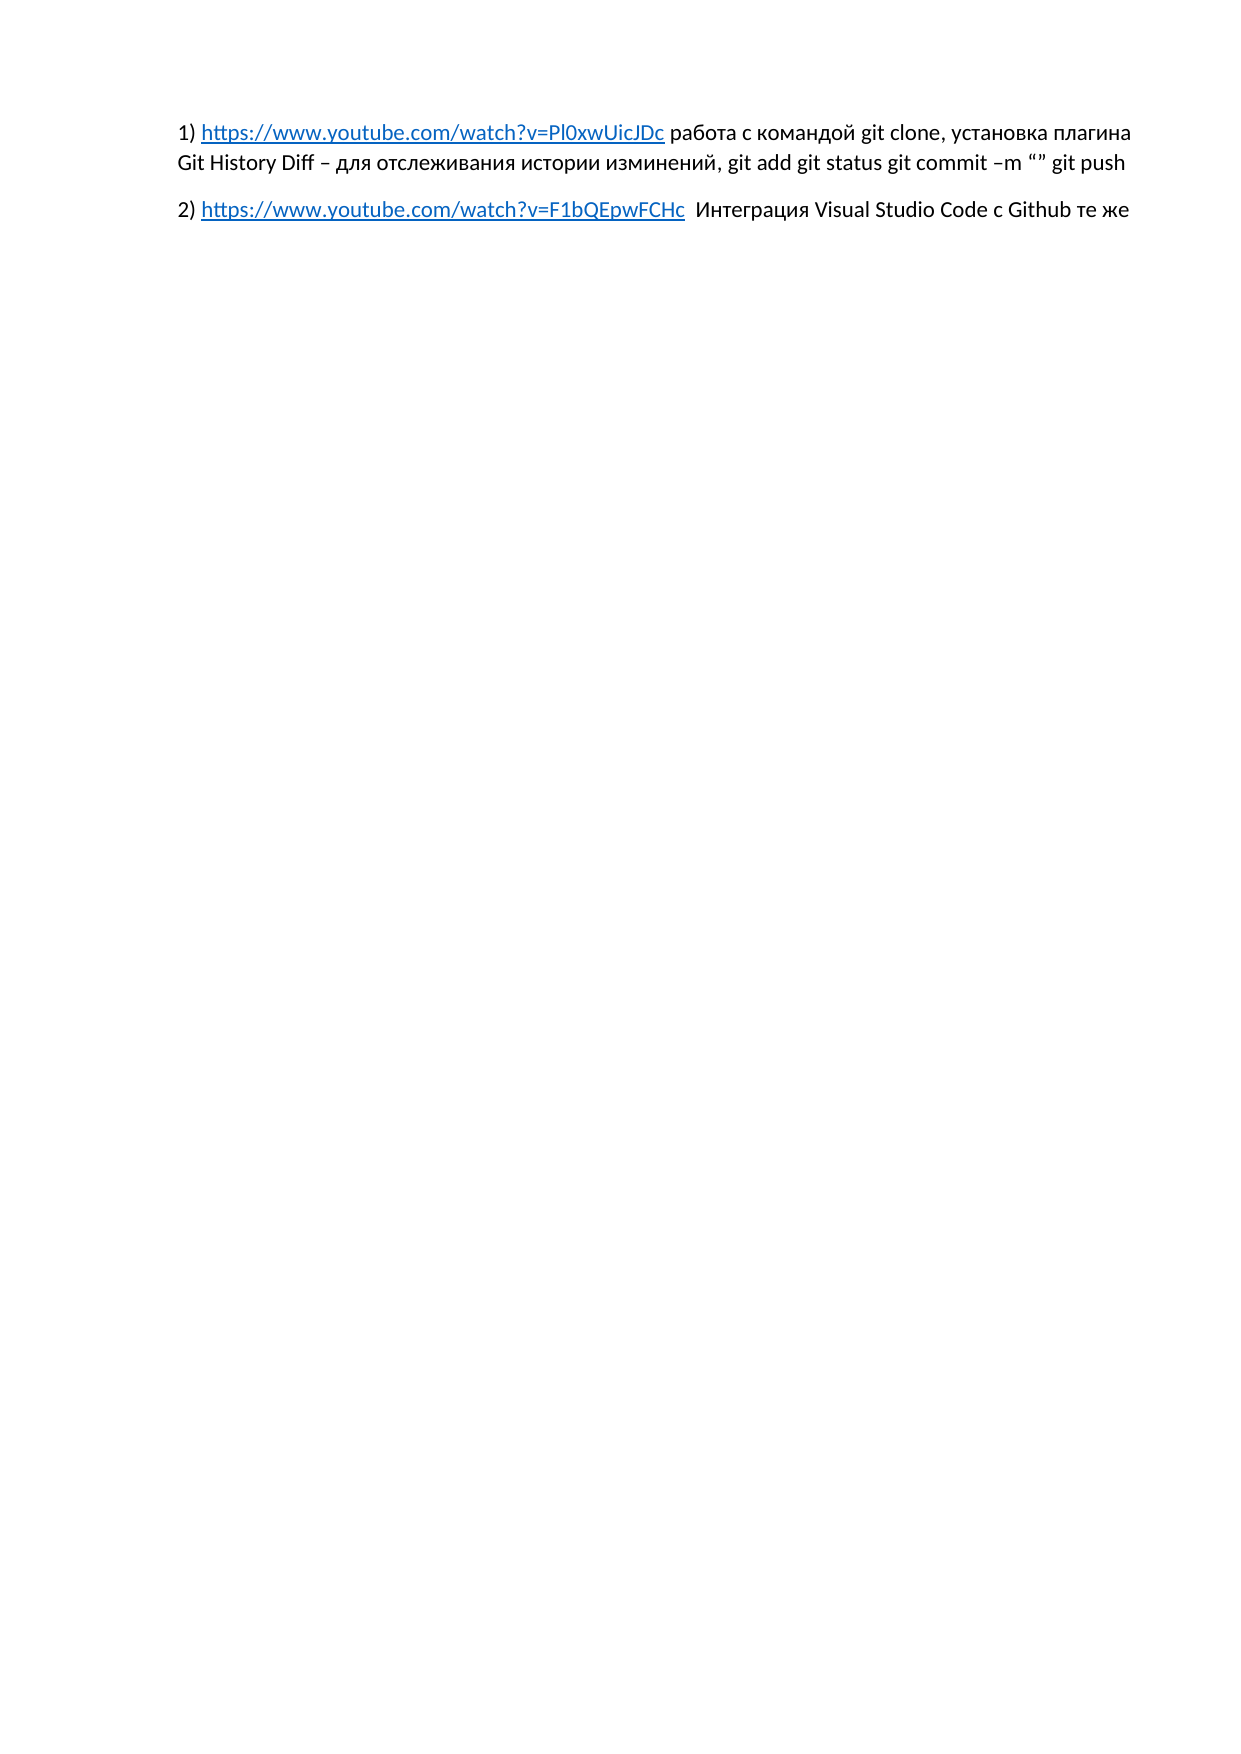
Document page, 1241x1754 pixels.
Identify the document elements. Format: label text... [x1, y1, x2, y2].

text 1) https://www.youtube.com/watch?v=Pl0xwUicJDc работа с командой git clone, установка плагина Git History Diff – для отслеживания истории изминений, git add git status git commit –m “” git push [177, 118, 1152, 176]
text 2) https://www.youtube.com/watch?v=F1bQEpwFCHc Интеграция Visual Studio Code с Github те же [177, 195, 1152, 223]
